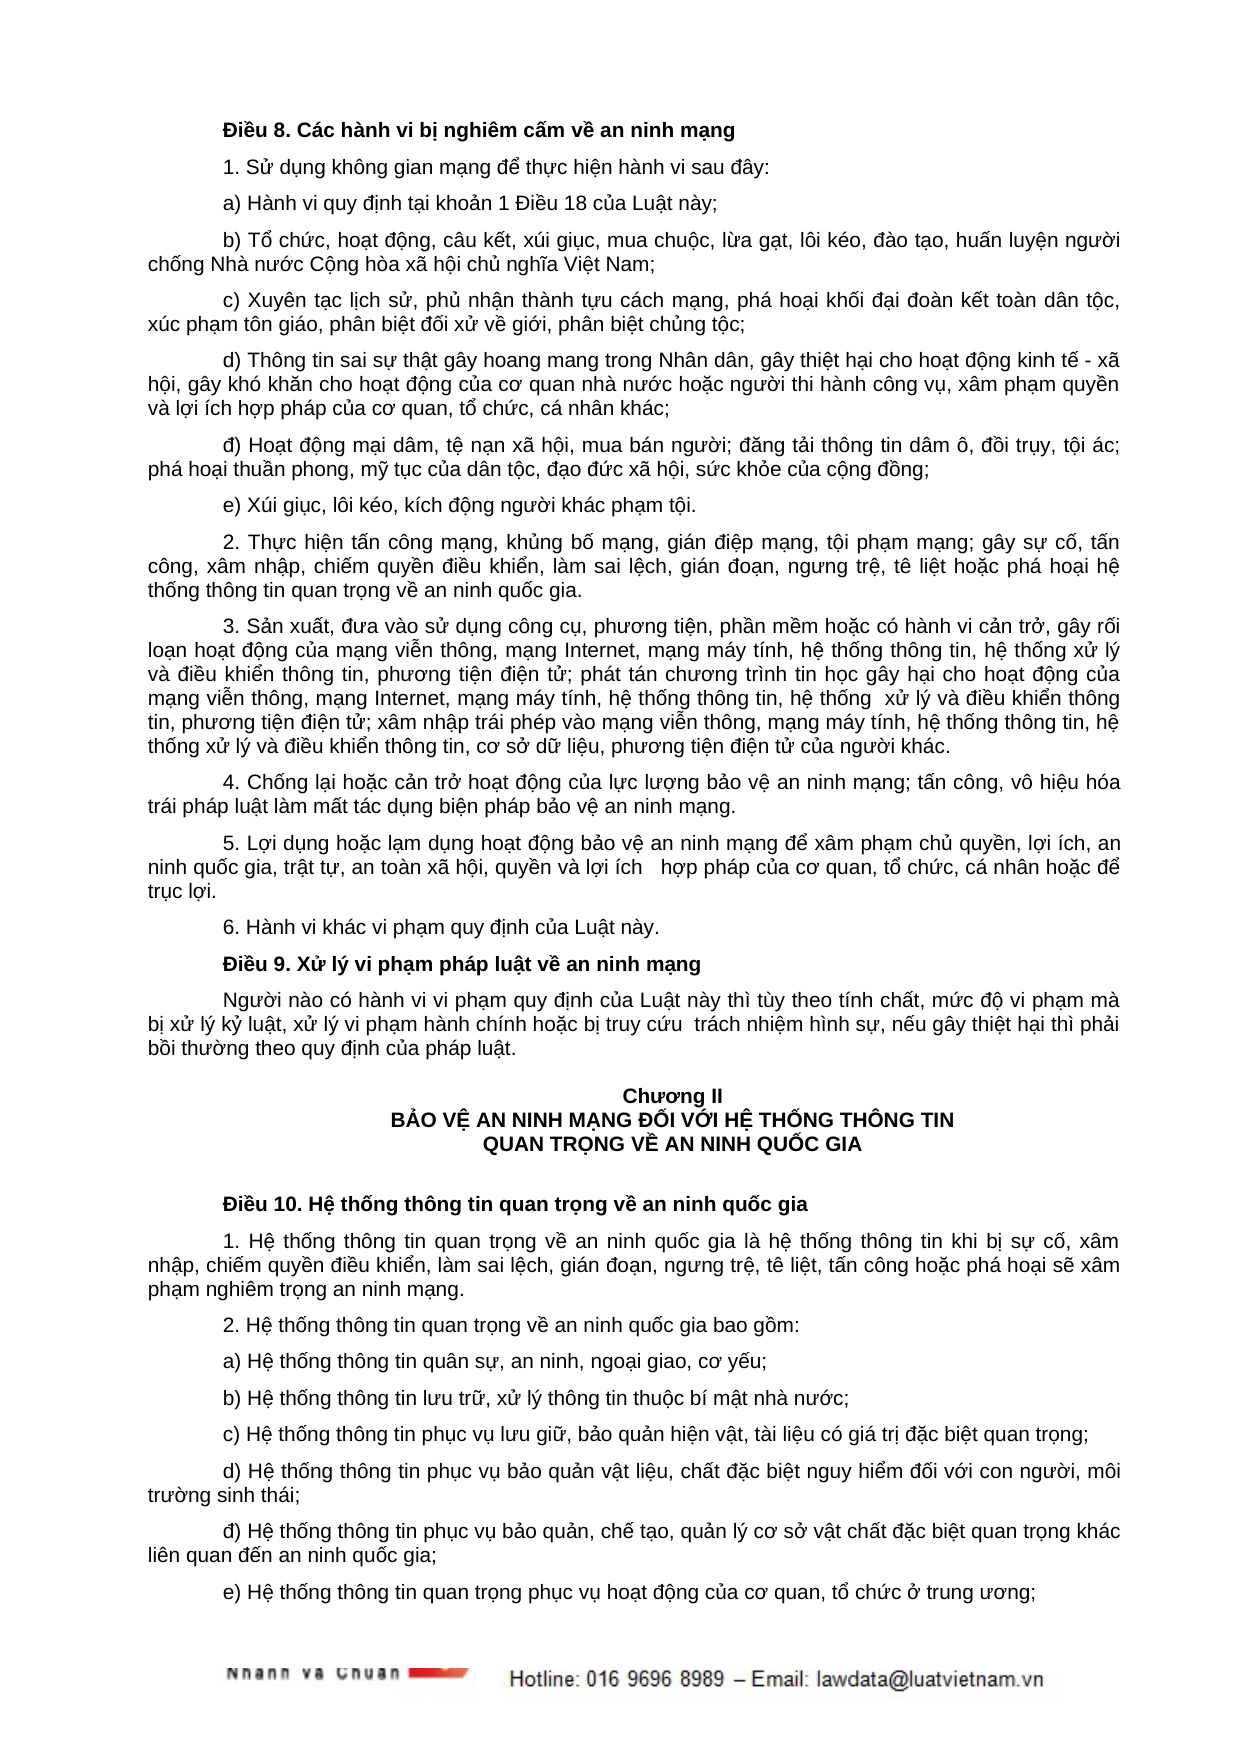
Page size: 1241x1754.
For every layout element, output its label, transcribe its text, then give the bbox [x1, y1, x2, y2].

text 4. Chống lại hoặc cản trở hoạt động của lực lượng bảo vệ an ninh mạng; tấn công, vô hiệu hóa trái pháp luật làm mất tác dụng biện pháp bảo vệ an ninh mạng. [148, 770, 1122, 818]
text a) Hệ thống thông tin quân sự, an ninh, ngoại giao, cơ yếu; [148, 1349, 1122, 1373]
text e) Xúi giục, lôi kéo, kích động người khác phạm tội. [148, 493, 1122, 517]
text 2. Hệ thống thông tin quan trọng về an ninh quốc gia bao gồm: [148, 1313, 1122, 1337]
text đ) Hệ thống thông tin phục vụ bảo quản, chế tạo, quản lý cơ sở vật chất đặc biệt quan trọng khác liên quan đến an ninh quốc gia; [148, 1519, 1122, 1567]
text 6. Hành vi khác vi phạm quy định của Luật này. [148, 915, 1122, 939]
text đ) Hoạt động mại dâm, tệ nạn xã hội, mua bán người; đăng tải thông tin dâm ô, đồi trụy, tội ác; phá hoại thuần phong, mỹ tục của dân tộc, đạo đức xã hội, sức khỏe của cộng đồng; [148, 433, 1122, 481]
text b) Hệ thống thông tin lưu trữ, xử lý thông tin thuộc bí mật nhà nước; [148, 1386, 1122, 1410]
text 5. Lợi dụng hoặc lạm dụng hoạt động bảo vệ an ninh mạng để xâm phạm chủ quyền, lợi ích, an ninh quốc gia, trật tự, an toàn xã hội, quyền và lợi ích hợp pháp của cơ quan, tổ chức, cá nhân hoặc để trục lợi. [148, 831, 1122, 902]
text 1. Hệ thống thông tin quan trọng về an ninh quốc gia là hệ thống thông tin khi bị sự cố, xâm nhập, chiếm quyền điều khiển, làm sai lệch, gián đoạn, ngưng trệ, tê liệt, tấn công hoặc phá hoại sẽ xâm phạm nghiêm trọng an ninh mạng. [148, 1228, 1122, 1300]
text Điều 10. Hệ thống thông tin quan trọng về an ninh quốc gia [148, 1192, 1122, 1216]
text e) Hệ thống thông tin quan trọng phục vụ hoạt động của cơ quan, tổ chức ở trung ương; [148, 1579, 1122, 1603]
text QUAN TRỌNG VỀ AN NINH QUỐC GIA [148, 1132, 1122, 1156]
text d) Thông tin sai sự thật gây hoang mang trong Nhân dân, gây thiệt hại cho hoạt động kinh tế - xã hội, gây khó khăn cho hoạt động của cơ quan nhà nước hoặc người thi hành công vụ, xâm phạm quyền và lợi ích hợp pháp của cơ quan, tổ chức, cá nhân khác; [148, 348, 1122, 420]
text Người nào có hành vi vi phạm quy định của Luật này thì tùy theo tính chất, mức độ vi phạm mà bị xử lý kỷ luật, xử lý vi phạm hành chính hoặc bị truy cứu trách nhiệm hình sự, nếu gây thiệt hại thì phải bồi thường theo quy định của pháp luật. [148, 988, 1122, 1060]
text b) Tổ chức, hoạt động, câu kết, xúi giục, mua chuộc, lừa gạt, lôi kéo, đào tạo, huấn luyện người chống Nhà nước Cộng hòa xã hội chủ nghĩa Việt Nam; [148, 227, 1122, 275]
text d) Hệ thống thông tin phục vụ bảo quản vật liệu, chất đặc biệt nguy hiểm đối với con người, môi trường sinh thái; [148, 1459, 1122, 1507]
picture [222, 1668, 1197, 1712]
text Điều 8. Các hành vi bị nghiêm cấm về an ninh mạng [148, 118, 1122, 142]
text a) Hành vi quy định tại khoản 1 Điều 18 của Luật này; [148, 191, 1122, 215]
text Điều 9. Xử lý vi phạm pháp luật về an ninh mạng [148, 951, 1122, 975]
text c) Xuyên tạc lịch sử, phủ nhận thành tựu cách mạng, phá hoại khối đại đoàn kết toàn dân tộc, xúc phạm tôn giáo, phân biệt đối xử về giới, phân biệt chủng tộc; [148, 288, 1122, 336]
text BẢO VỆ AN NINH MẠNG ĐỐI VỚI HỆ THỐNG THÔNG TIN [148, 1108, 1122, 1132]
text 1. Sử dụng không gian mạng để thực hiện hành vi sau đây: [148, 154, 1122, 178]
text c) Hệ thống thông tin phục vụ lưu giữ, bảo quản hiện vật, tài liệu có giá trị đặc biệt quan trọng; [148, 1422, 1122, 1446]
text Chương II [148, 1084, 1122, 1108]
text 3. Sản xuất, đưa vào sử dụng công cụ, phương tiện, phần mềm hoặc có hành vi cản trở, gây rối loạn hoạt động của mạng viễn thông, mạng Internet, mạng máy tính, hệ thống thông tin, hệ thống xử lý và điều khiển thông tin, phương tiện điện tử; phát tán chương trình tin học gây hại cho hoạt động của mạng viễn thông, mạng Internet, mạng máy tính, hệ thống thông tin, hệ thống xử lý và điều khiển thông tin, phương tiện điện tử; xâm nhập trái phép vào mạng viễn thông, mạng máy tính, hệ thống thông tin, hệ thống xử lý và điều khiển thông tin, cơ sở dữ liệu, phương tiện điện tử của người khác. [148, 614, 1122, 758]
text 2. Thực hiện tấn công mạng, khủng bố mạng, gián điệp mạng, tội phạm mạng; gây sự cố, tấn công, xâm nhập, chiếm quyền điều khiển, làm sai lệch, gián đoạn, ngưng trệ, tê liệt hoặc phá hoại hệ thống thông tin quan trọng về an ninh quốc gia. [148, 529, 1122, 601]
